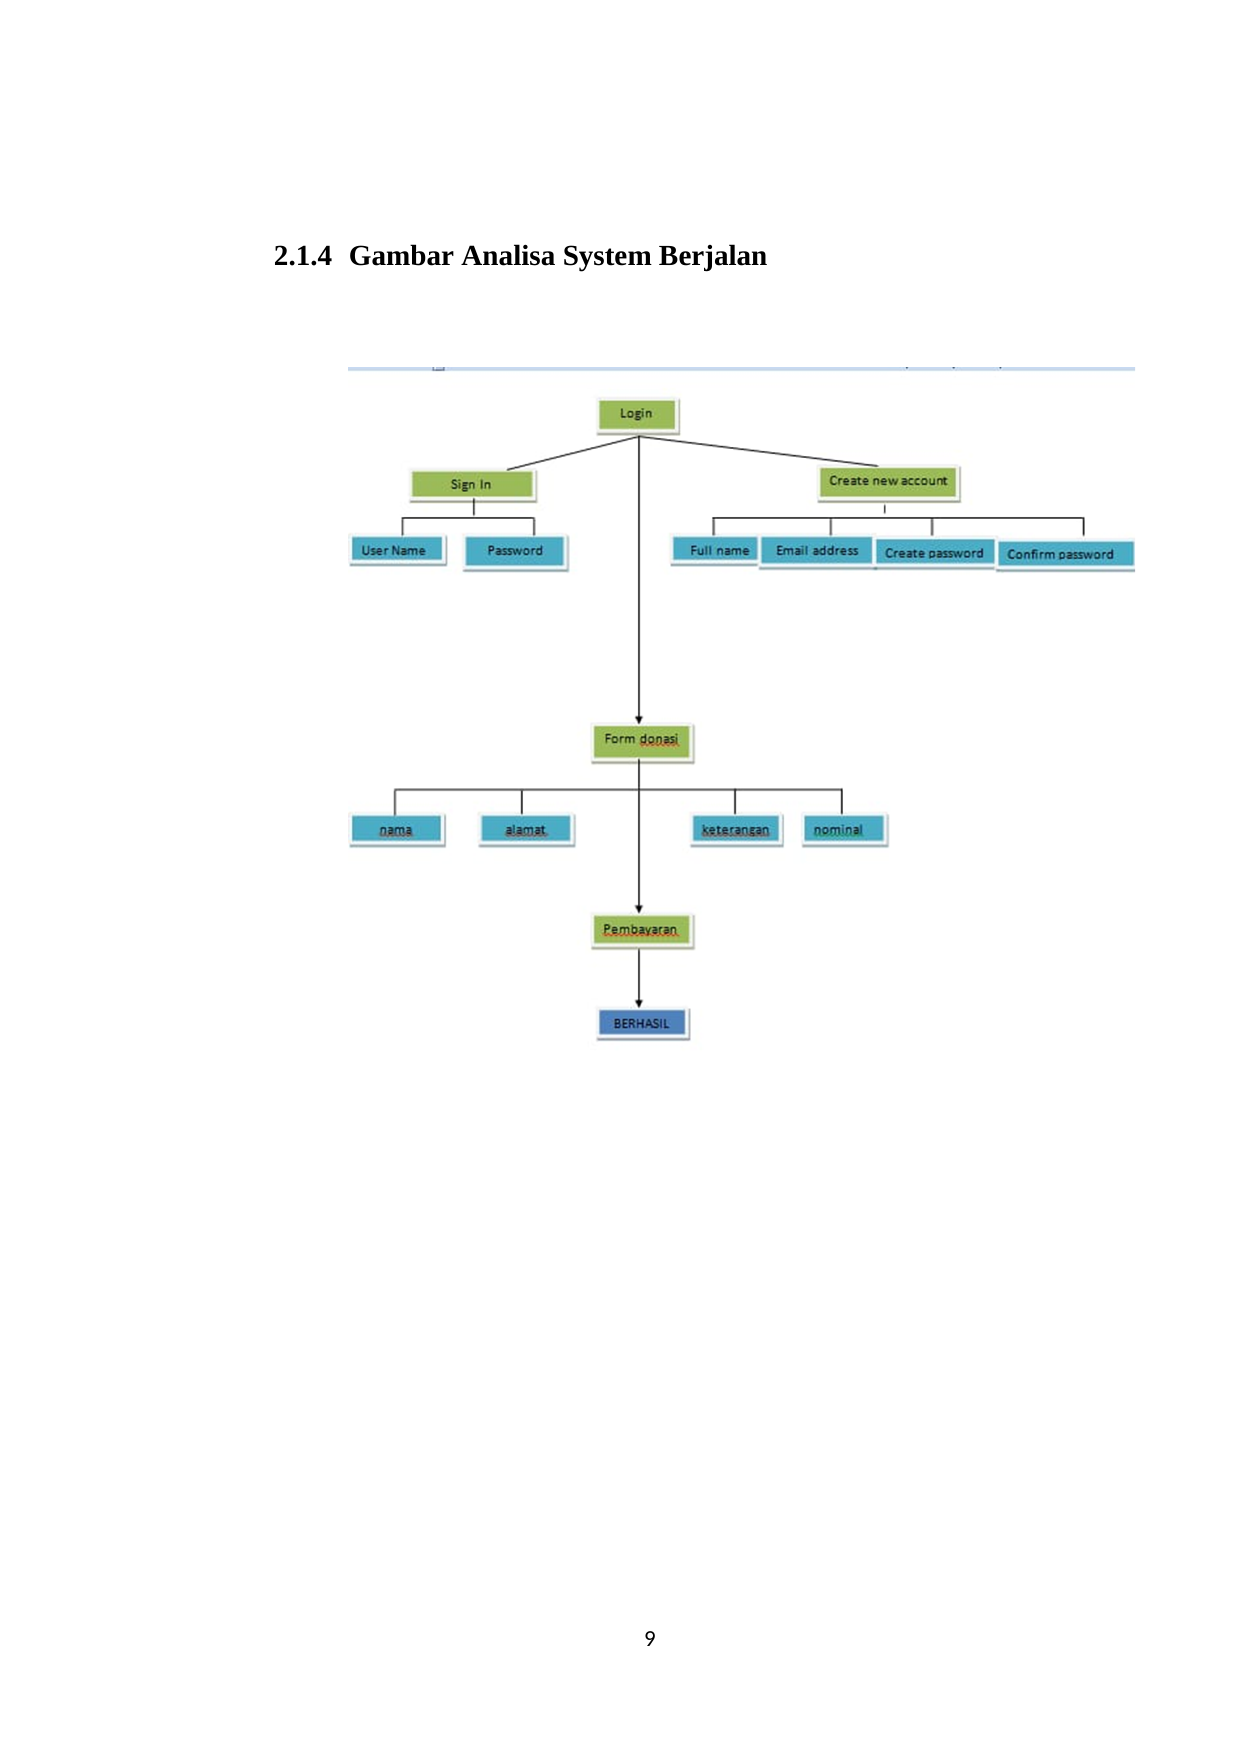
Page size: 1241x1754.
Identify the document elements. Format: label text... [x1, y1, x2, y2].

picture [348, 367, 1136, 1062]
list Gambar Analisa System Berjalan [274, 238, 1063, 272]
